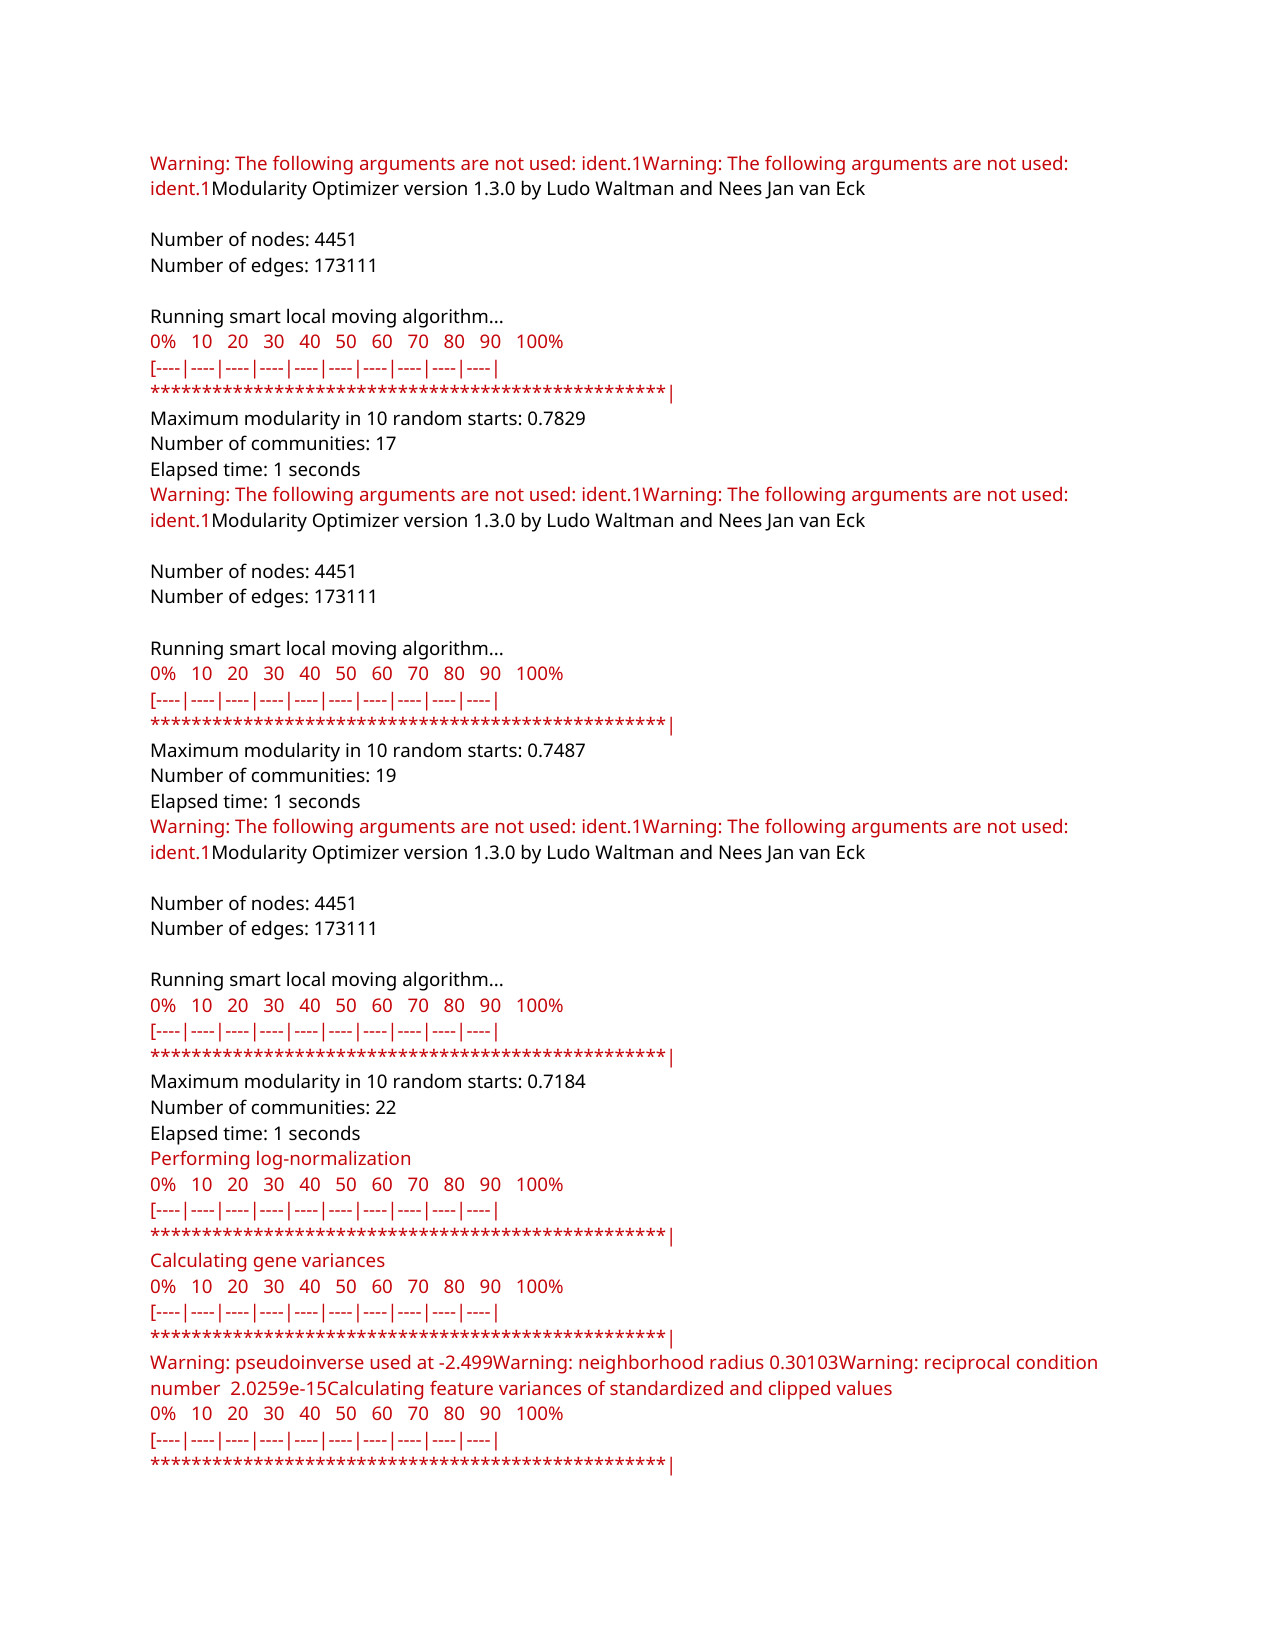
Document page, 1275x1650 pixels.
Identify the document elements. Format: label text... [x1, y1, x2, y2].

text [----|----|----|----|----|----|----|----|----|----| [150, 1018, 1125, 1043]
text 0% 10 20 30 40 50 60 70 80 90 100% [150, 1273, 1125, 1298]
text [----|----|----|----|----|----|----|----|----|----| [150, 1426, 1125, 1452]
text Elapsed time: 1 seconds [150, 456, 1125, 482]
text **************************************************| [150, 711, 1125, 737]
text Maximum modularity in 10 random starts: 0.7487 [150, 737, 1125, 762]
text Elapsed time: 1 seconds [150, 788, 1125, 813]
text **************************************************| [150, 1324, 1125, 1349]
text **************************************************| [150, 380, 1125, 405]
text 0% 10 20 30 40 50 60 70 80 90 100% [150, 329, 1125, 354]
text **************************************************| [150, 1222, 1125, 1247]
text Number of nodes: 4451 [150, 890, 1125, 916]
text [----|----|----|----|----|----|----|----|----|----| [150, 686, 1125, 711]
text 0% 10 20 30 40 50 60 70 80 90 100% [150, 660, 1125, 686]
text [----|----|----|----|----|----|----|----|----|----| [150, 354, 1125, 380]
text 0% 10 20 30 40 50 60 70 80 90 100% [150, 992, 1125, 1018]
text Elapsed time: 1 seconds [150, 1120, 1125, 1145]
text Running smart local moving algorithm... [150, 303, 1125, 329]
text Number of communities: 17 [150, 431, 1125, 456]
text Performing log-normalization [150, 1145, 1125, 1171]
text Number of edges: 173111 [150, 252, 1125, 278]
text Number of edges: 173111 [150, 916, 1125, 941]
text Running smart local moving algorithm... [150, 967, 1125, 992]
text Number of nodes: 4451 [150, 227, 1125, 252]
text 0% 10 20 30 40 50 60 70 80 90 100% [150, 1171, 1125, 1196]
text **************************************************| [150, 1452, 1125, 1477]
text Maximum modularity in 10 random starts: 0.7829 [150, 405, 1125, 431]
text Number of nodes: 4451 [150, 558, 1125, 584]
text 0% 10 20 30 40 50 60 70 80 90 100% [150, 1401, 1125, 1426]
text [----|----|----|----|----|----|----|----|----|----| [150, 1298, 1125, 1324]
text Calculating gene variances [150, 1247, 1125, 1273]
text Warning: pseudoinverse used at -2.499Warning: neighborhood radius 0.30103Warning: reciprocal condition number 2.0259e-15Calculating feature variances of standardized and clipped values [150, 1349, 1125, 1401]
text Number of edges: 173111 [150, 584, 1125, 609]
text Number of communities: 22 [150, 1094, 1125, 1120]
text [----|----|----|----|----|----|----|----|----|----| [150, 1196, 1125, 1222]
text **************************************************| [150, 1043, 1125, 1069]
text Number of communities: 19 [150, 762, 1125, 788]
text Running smart local moving algorithm... [150, 635, 1125, 660]
text Maximum modularity in 10 random starts: 0.7184 [150, 1069, 1125, 1094]
